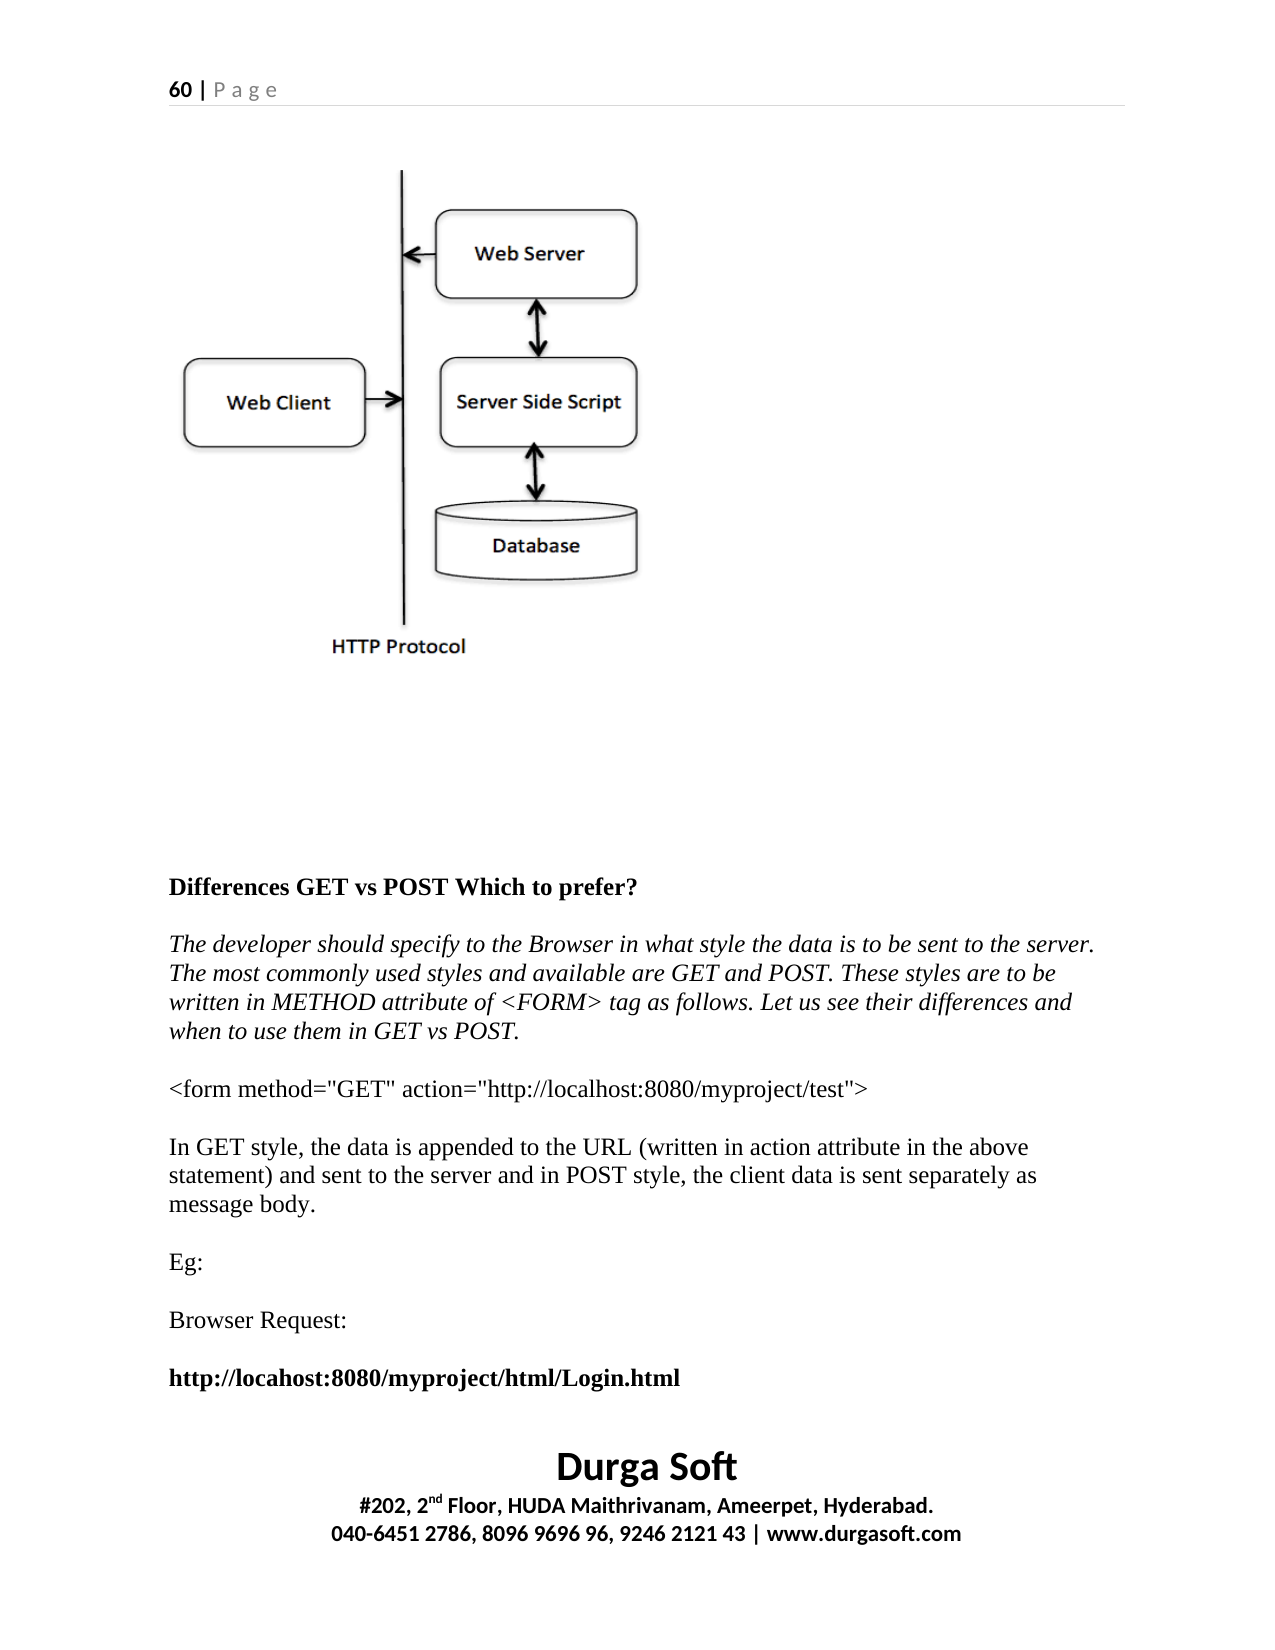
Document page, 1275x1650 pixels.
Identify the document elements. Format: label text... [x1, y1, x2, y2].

subtitle The developer should specify to the Browser in what style the data is to be sent to the server. The most commonly used styles and available are GET and POST. These styles are to be written in METHOD attribute of <FORM> tag as follows. Let us see their differences and when to use them in GET vs POST. [169, 929, 1125, 1044]
text http://locahost:8080/myproject/html/Login.html [169, 1363, 1125, 1392]
picture [168, 168, 658, 669]
subtitle Differences GET vs POST Which to prefer? [169, 872, 1125, 900]
text Browser Request: [169, 1305, 1125, 1334]
text Eg: [169, 1247, 1125, 1276]
text In GET style, the data is appended to the URL (written in action attribute in the above statement) and sent to the server and in POST style, the client data is sent separately as message body. [169, 1132, 1125, 1218]
text <form method="GET" action="http://localhost:8080/myproject/test"> [169, 1074, 1125, 1102]
